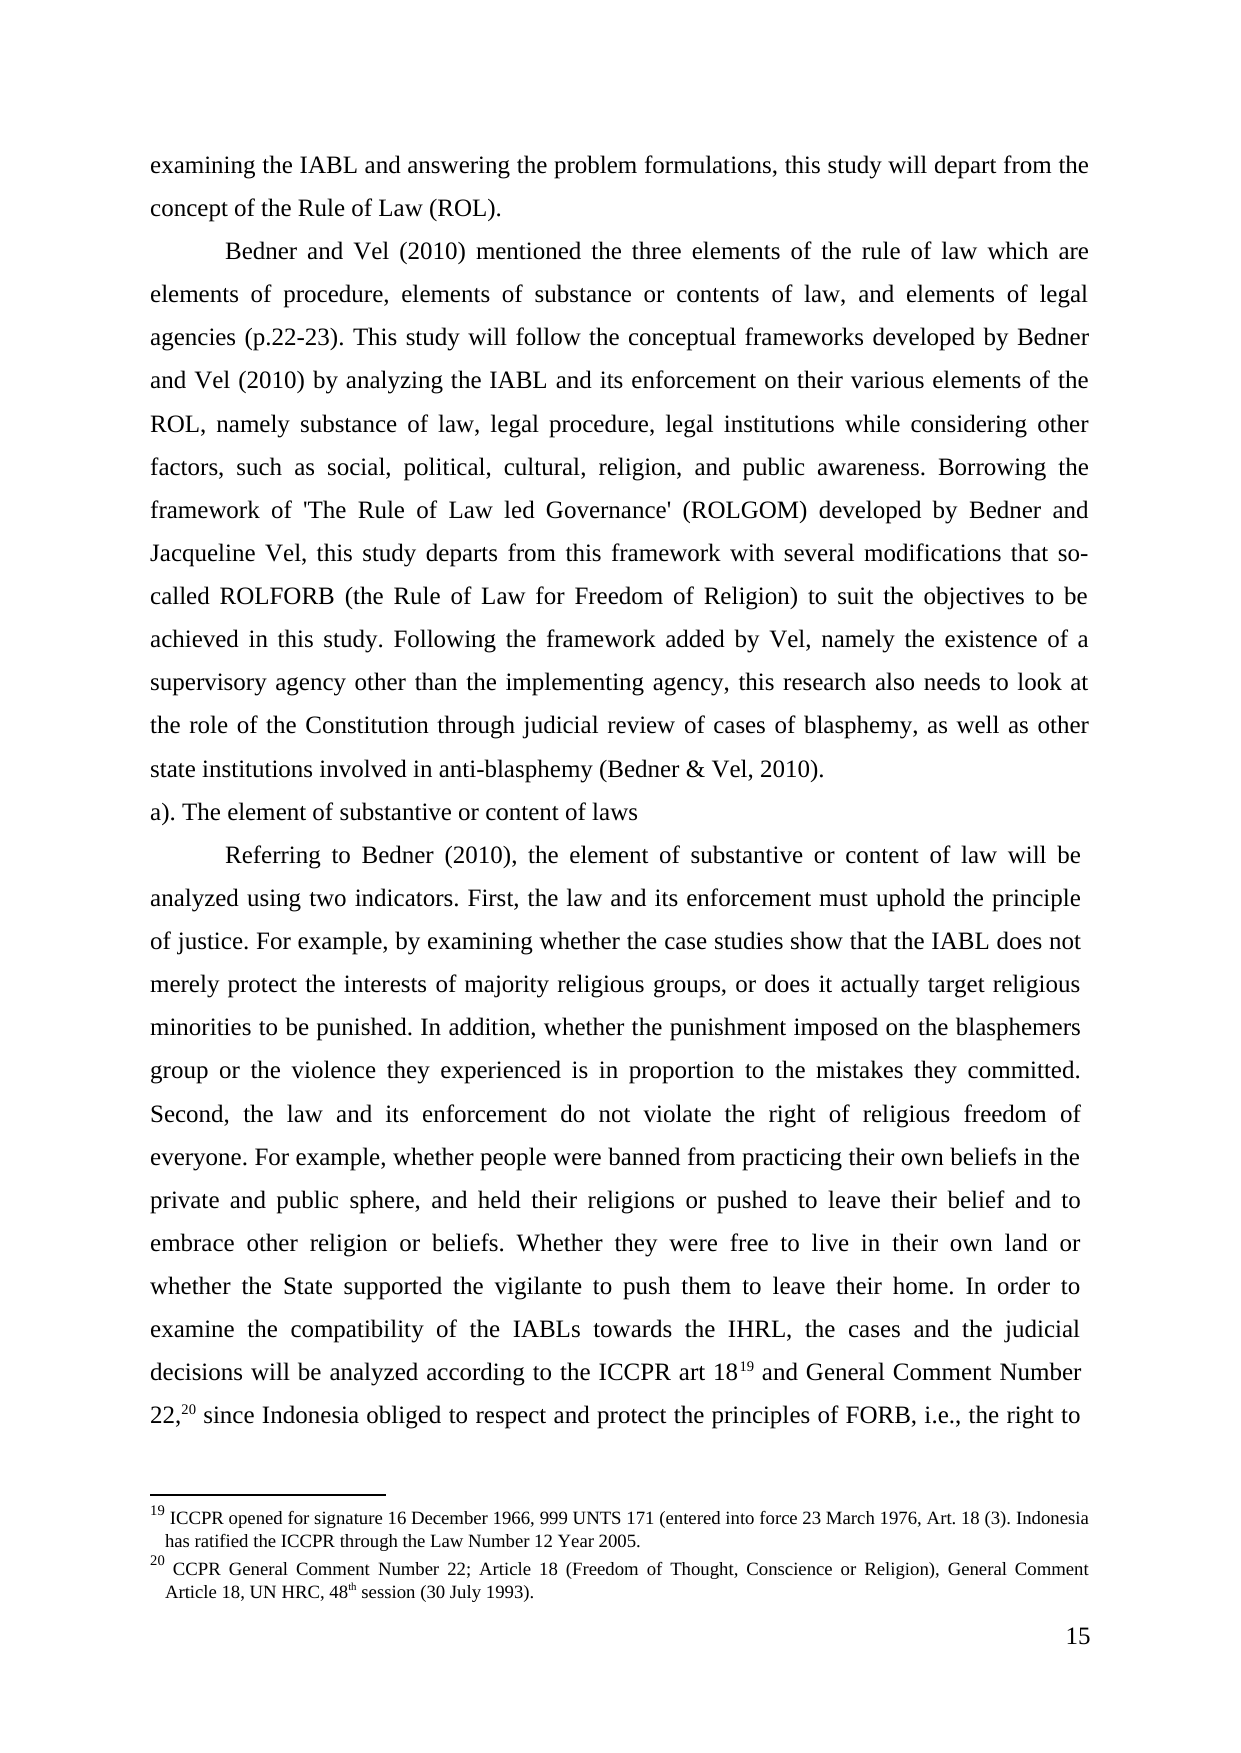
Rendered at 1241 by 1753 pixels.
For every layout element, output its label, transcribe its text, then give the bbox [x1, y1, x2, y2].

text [150, 150, 1090, 222]
text a). The element of substantive or content of laws [150, 797, 1082, 826]
text Bedner and Vel (2010) mentioned the three elements of the rule of law which are elements of procedure, elements of substance or contents of law, and elements of legal agencies (p.22-23). This study will follow the conceptual frameworks developed by Bedner and Vel (2010) by analyzing the IABL and its enforcement on their various elements of the ROL, namely substance of law, legal procedure, legal institutions while considering other factors, such as social, political, cultural, religion, and public awareness. Borrowing the framework of 'The Rule of Law led Governance' (ROLGOM) developed by Bedner and Jacqueline Vel, this study departs from this framework with several modifications that so-called ROLFORB (the Rule of Law for Freedom of Religion) to suit the objectives to be achieved in this study. Following the framework added by Vel, namely the existence of a supervisory agency other than the implementing agency, this research also needs to look at the role of the Constitution through judicial review of cases of blasphemy, as well as other state institutions involved in anti-blasphemy (Bedner & Vel, 2010). [150, 236, 1090, 782]
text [150, 840, 1082, 1429]
